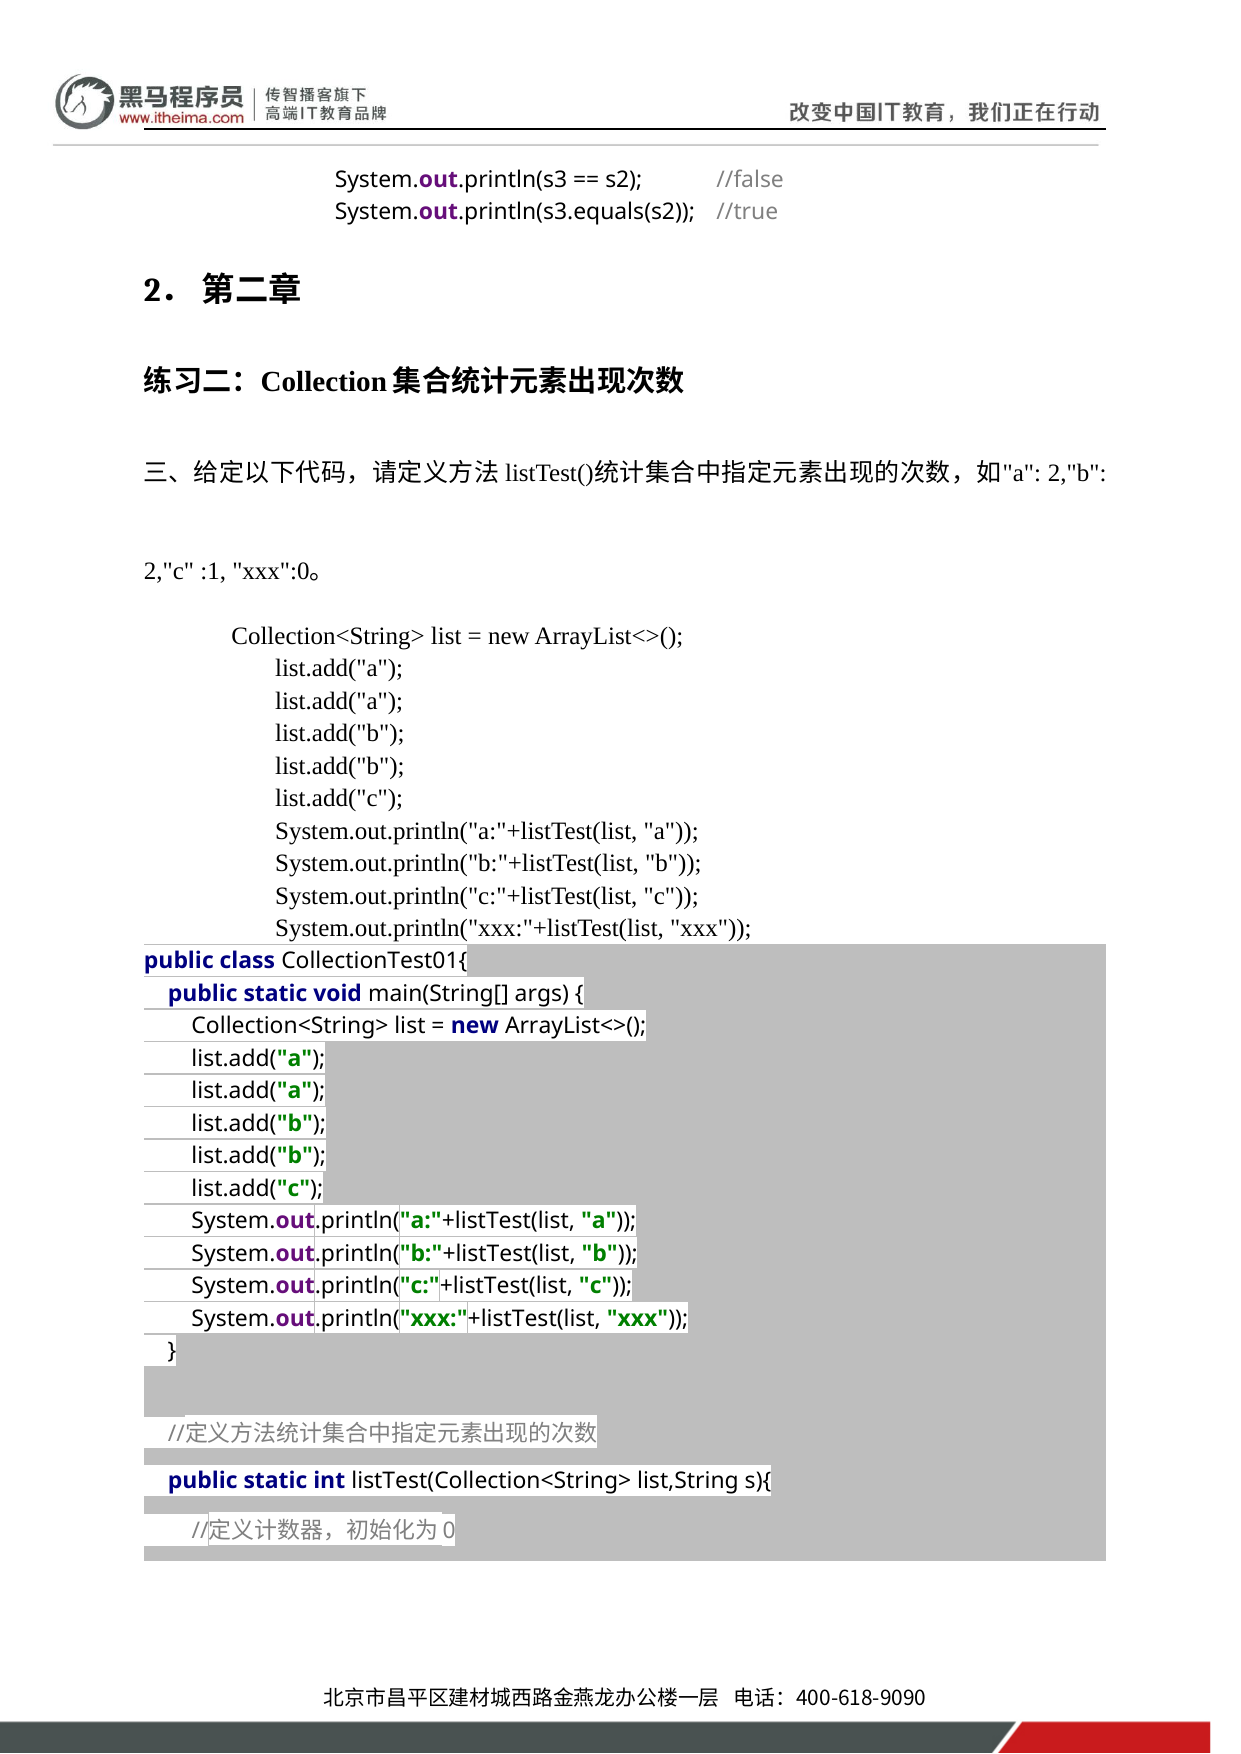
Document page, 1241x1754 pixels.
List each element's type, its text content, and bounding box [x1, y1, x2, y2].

text System.out.println("a:"+listTest(list, "a")); [144, 814, 1106, 846]
text list.add("b"); [144, 749, 1106, 781]
subtitle 练习二：Collection集合统计元素出现次数 [144, 346, 1106, 411]
text Collection<String> list = new ArrayList<>(); [144, 619, 1106, 651]
text System.out.println("xxx:"+listTest(list, "xxx")); [144, 911, 1106, 944]
text list.add("b"); [144, 716, 1106, 749]
text list.add("a"); [144, 684, 1106, 716]
subtitle 第二章 [144, 254, 1106, 319]
picture [0, 3, 1202, 153]
text System.out.println("c:"+listTest(list, "c")); [144, 879, 1106, 911]
text String s1 = "ab"; String s2 = "abc"; String s3 = s1 + "c"; System.out.println(s3 == s2); //false System.out.println(s3.equals(s2)); //true [144, 162, 1106, 227]
text list.add("a"); [144, 651, 1106, 684]
picture [0, 1662, 1211, 1753]
list 给定以下代码，请定义方法listTest()统计集合中指定元素出现的次数，如"a": 2,"b": 2,"c" :1, "xxx":0。 [144, 438, 1106, 601]
text list.add("c"); [144, 781, 1106, 814]
text System.out.println("b:"+listTest(list, "b")); [144, 846, 1106, 879]
